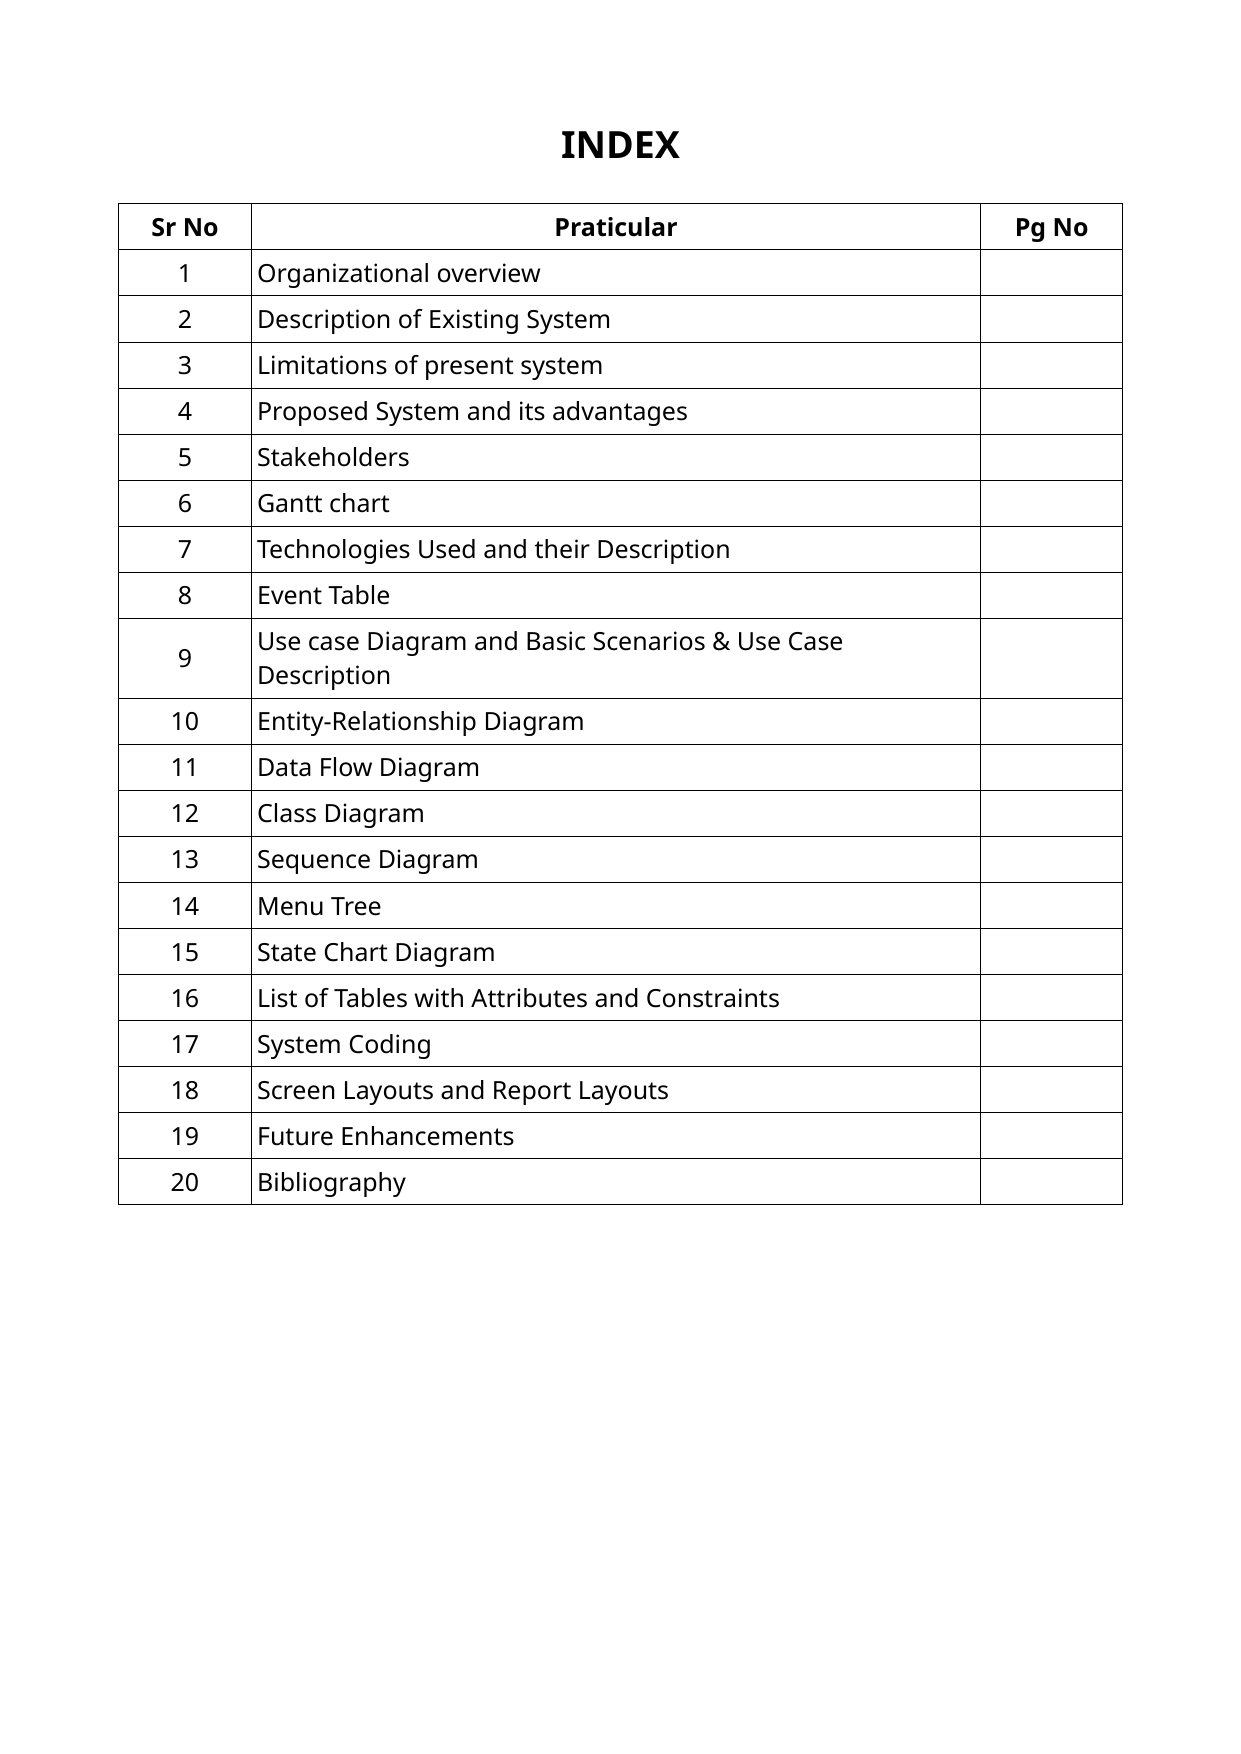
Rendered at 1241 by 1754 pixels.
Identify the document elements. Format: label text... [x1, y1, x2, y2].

table_cell [981, 1021, 1122, 1066]
table_cell 16 [119, 975, 251, 1020]
table_cell [981, 929, 1122, 974]
table_cell [981, 883, 1122, 928]
table_cell 11 [119, 745, 251, 790]
table_cell Description of Existing System [252, 296, 980, 341]
table_cell [981, 975, 1122, 1020]
table_cell 8 [119, 573, 251, 618]
table_cell Class Diagram [252, 791, 980, 836]
table_cell 15 [119, 929, 251, 974]
table_cell 2 [119, 296, 251, 341]
table_cell [981, 343, 1122, 387]
table_cell [981, 296, 1122, 341]
table_cell [981, 1067, 1122, 1112]
table_cell [981, 619, 1122, 698]
table_cell Data Flow Diagram [252, 745, 980, 790]
table_cell Sequence Diagram [252, 837, 980, 882]
table_cell 1 [119, 250, 251, 295]
table_cell [981, 250, 1122, 295]
table_cell 14 [119, 883, 251, 928]
table_cell 12 [119, 791, 251, 836]
table_cell Stakeholders [252, 435, 980, 479]
table_cell Gantt chart [252, 481, 980, 526]
table_cell 4 [119, 389, 251, 433]
table_cell 10 [119, 699, 251, 744]
table_cell [981, 1159, 1122, 1204]
table_cell [981, 435, 1122, 479]
table_cell 20 [119, 1159, 251, 1204]
table_cell 9 [119, 619, 251, 698]
table_cell State Chart Diagram [252, 929, 980, 974]
table_cell [981, 837, 1122, 882]
table_cell 17 [119, 1021, 251, 1066]
table_cell 5 [119, 435, 251, 479]
table_cell Entity-Relationship Diagram [252, 699, 980, 744]
table_cell [981, 745, 1122, 790]
table_cell System Coding [252, 1021, 980, 1066]
table_cell [981, 527, 1122, 572]
table_cell 19 [119, 1113, 251, 1158]
table_cell 6 [119, 481, 251, 526]
table_cell Proposed System and its advantages [252, 389, 980, 433]
table_cell [981, 699, 1122, 744]
table_cell Limitations of present system [252, 343, 980, 387]
table_cell 3 [119, 343, 251, 387]
text INDEX [118, 118, 1122, 169]
table_cell Menu Tree [252, 883, 980, 928]
table_header Praticular [252, 204, 980, 249]
table_cell Event Table [252, 573, 980, 618]
table_header Pg No [981, 204, 1122, 249]
table_cell Organizational overview [252, 250, 980, 295]
table_cell 7 [119, 527, 251, 572]
table_cell Technologies Used and their Description [252, 527, 980, 572]
table_cell [981, 1113, 1122, 1158]
table_cell [981, 481, 1122, 526]
table_cell 13 [119, 837, 251, 882]
table_cell Screen Layouts and Report Layouts [252, 1067, 980, 1112]
table_cell Future Enhancements [252, 1113, 980, 1158]
table_cell Use case Diagram and Basic Scenarios & Use Case Description [252, 619, 980, 698]
table_header Sr No [119, 204, 251, 249]
table_cell [981, 573, 1122, 618]
table_cell List of Tables with Attributes and Constraints [252, 975, 980, 1020]
table_cell [981, 389, 1122, 433]
table_cell 18 [119, 1067, 251, 1112]
table_cell [981, 791, 1122, 836]
table_cell Bibliography [252, 1159, 980, 1204]
